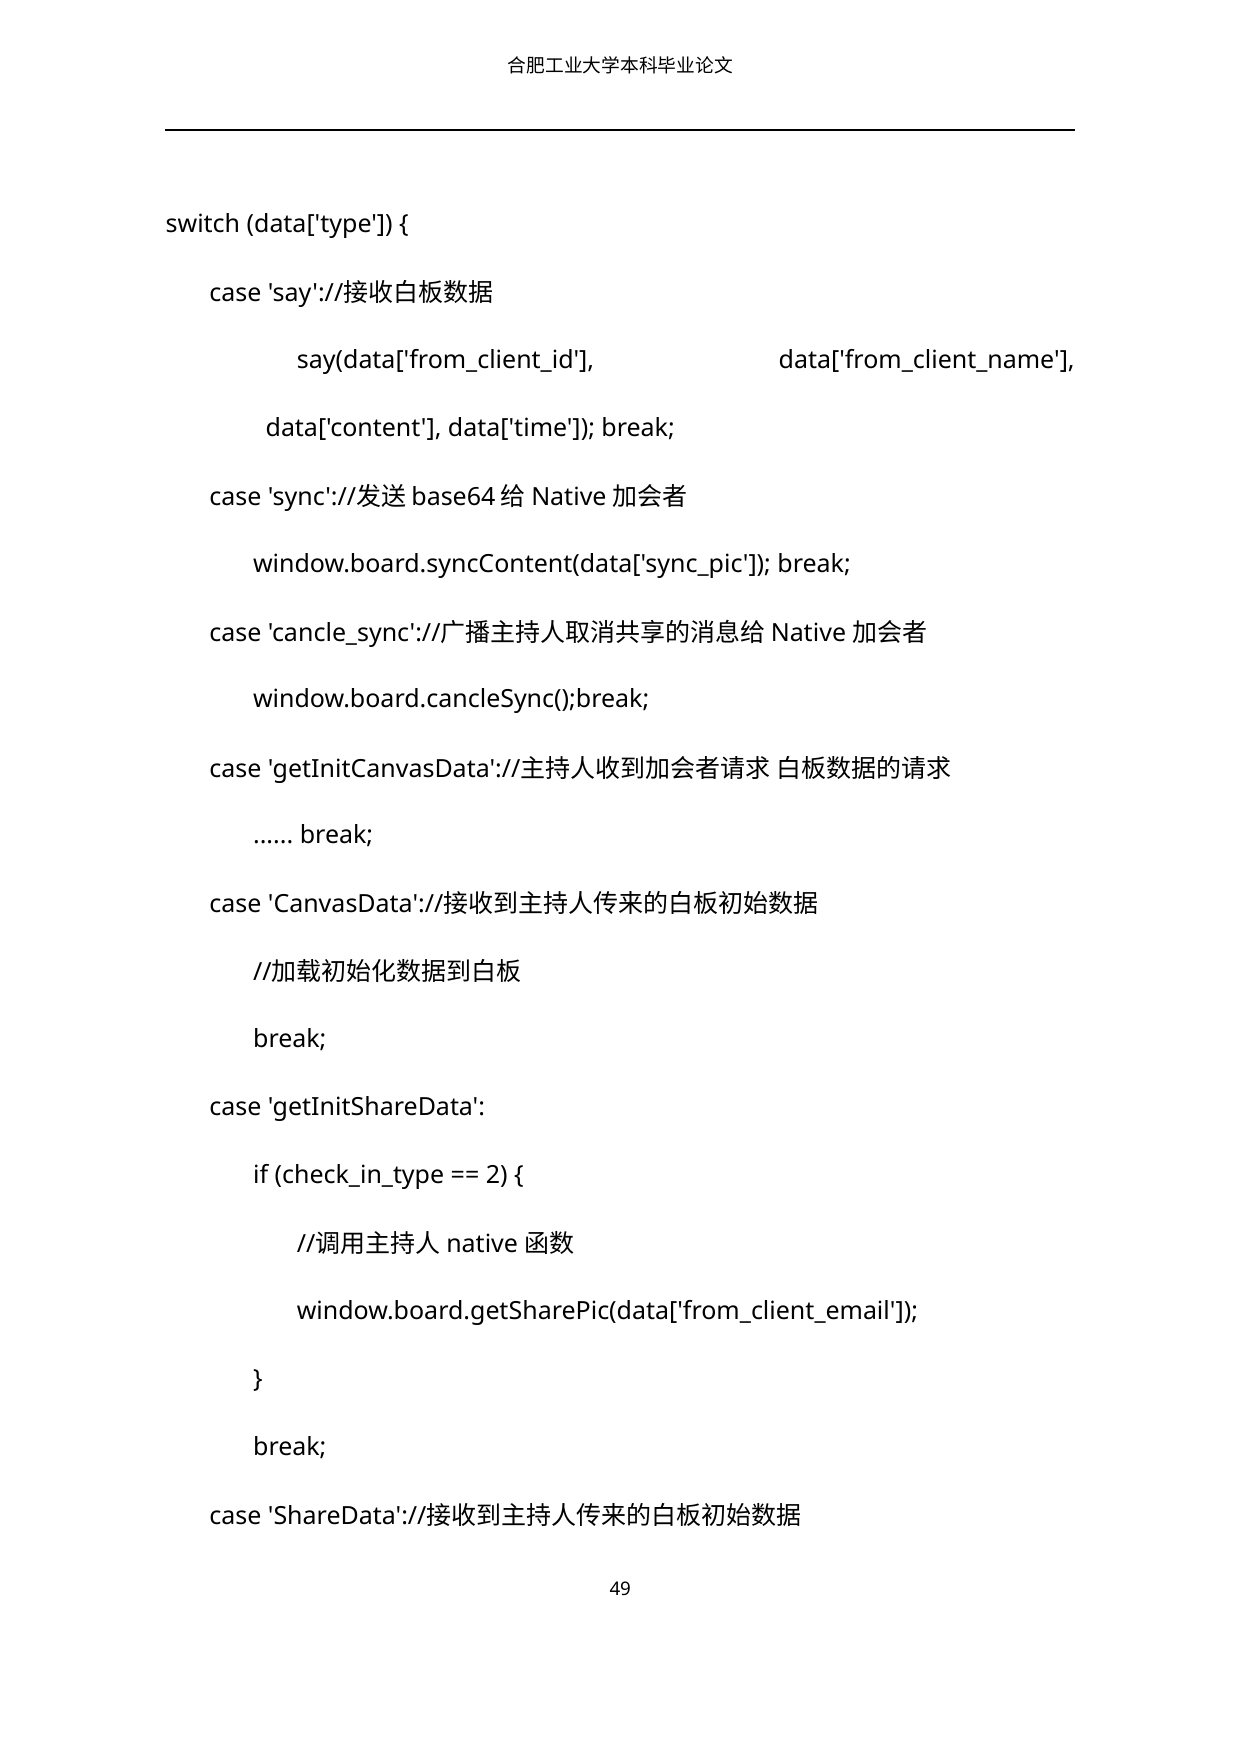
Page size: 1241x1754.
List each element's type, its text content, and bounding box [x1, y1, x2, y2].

text switch (data['type']) { [165, 189, 1075, 257]
text window.board.cancleSync();break; [165, 664, 1075, 732]
text //加载初始化数据到白板 [165, 936, 1075, 1004]
text say(data['from_client_id'], data['from_client_name'], data['content'], data['time']); break; [165, 325, 1075, 461]
text case 'cancle_sync'://广播主持人取消共享的消息给Native 加会者 [165, 596, 1075, 664]
text window.board.syncContent(data['sync_pic']); break; [165, 528, 1075, 596]
text break; [165, 1004, 1075, 1072]
text ...... break; [165, 800, 1075, 868]
text case 'getInitCanvasData'://主持人收到加会者请求 白板数据的请求 [165, 732, 1075, 800]
text case 'ShareData'://接收到主持人传来的白板初始数据 [165, 1479, 1075, 1547]
text } [165, 1343, 1075, 1411]
text //调用主持人 native 函数 [165, 1208, 1075, 1276]
text case 'CanvasData'://接收到主持人传来的白板初始数据 [165, 868, 1075, 936]
text window.board.getSharePic(data['from_client_email']); [165, 1276, 1075, 1343]
text case 'sync'://发送base64给 Native 加会者 [165, 461, 1075, 528]
text if (check_in_type == 2) { [165, 1140, 1075, 1208]
text case 'getInitShareData': [165, 1072, 1075, 1140]
text break; [165, 1411, 1075, 1479]
text case 'say'://接收白板数据 [165, 257, 1075, 325]
